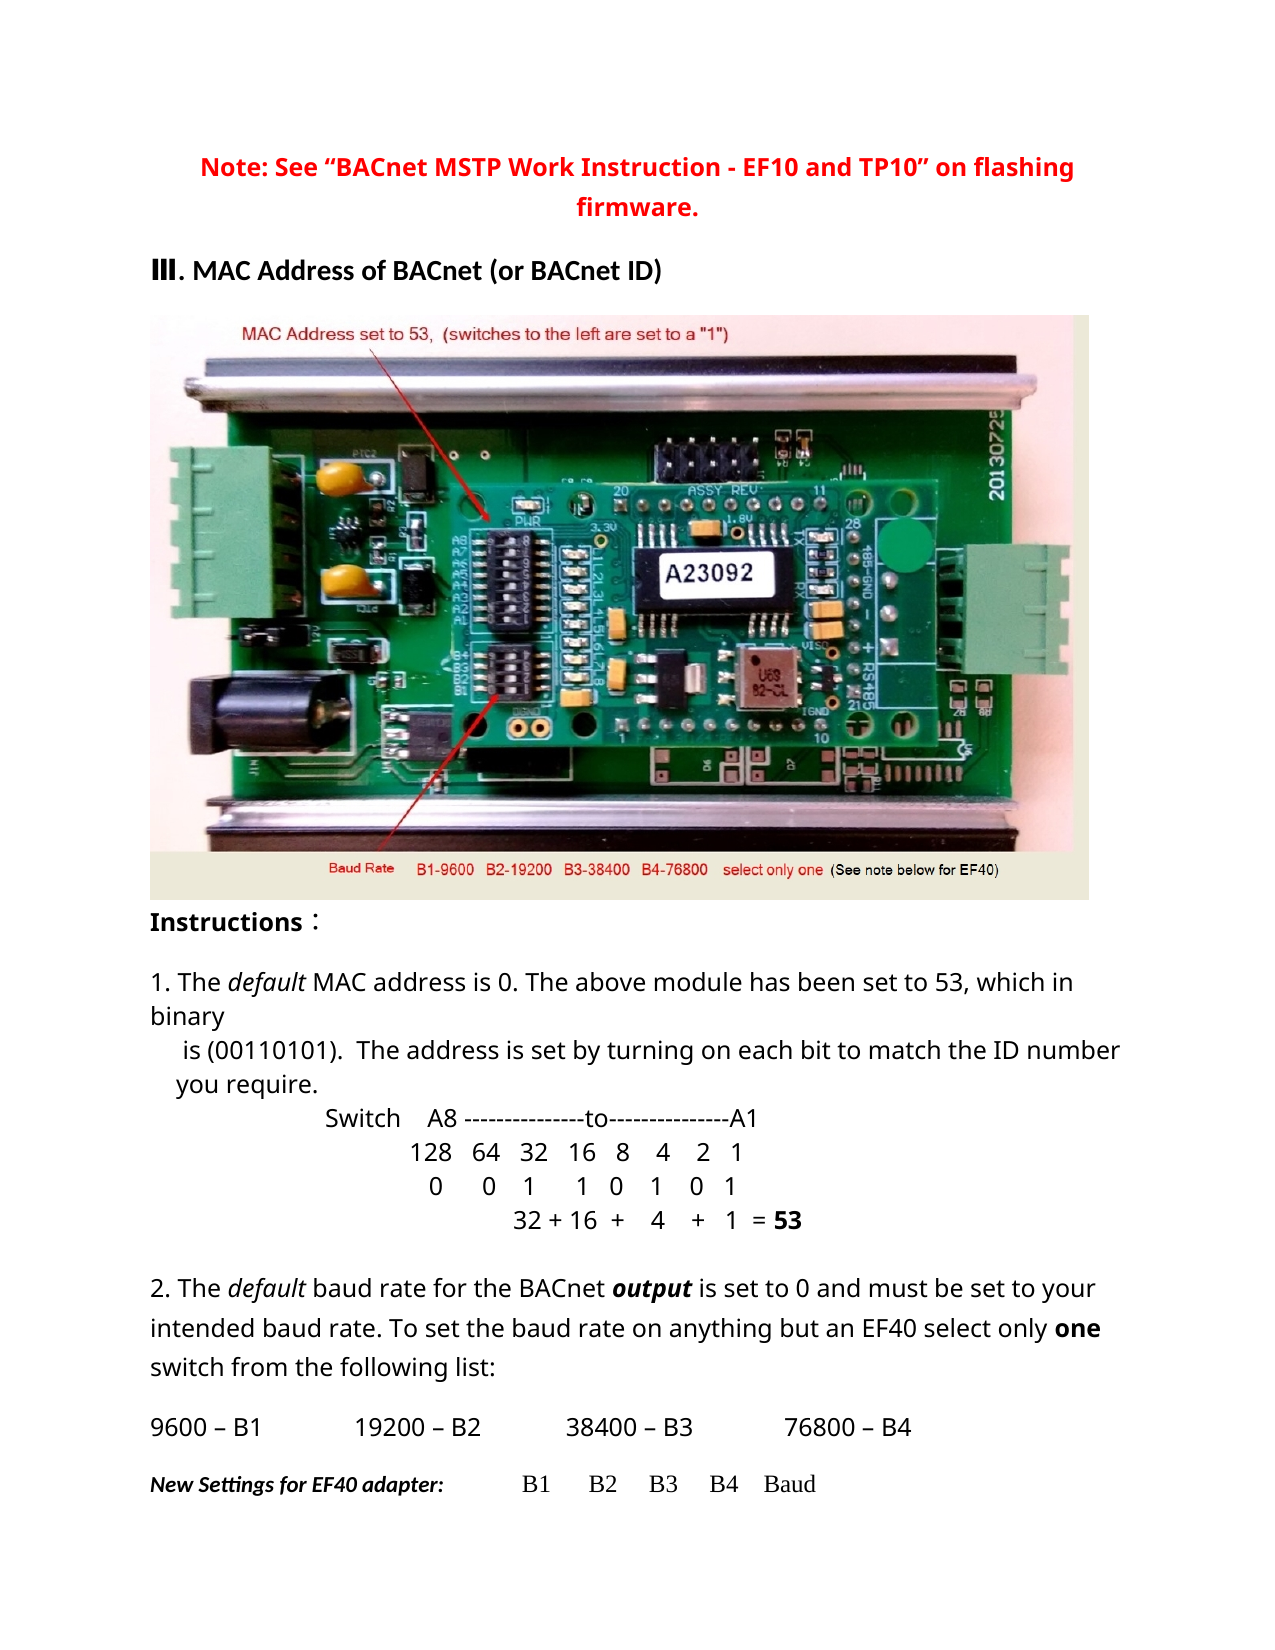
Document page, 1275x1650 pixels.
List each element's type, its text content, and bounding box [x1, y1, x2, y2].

text 0 0 1 1 0 1 0 1 [150, 1169, 1125, 1203]
picture [150, 315, 1089, 900]
text 1. The default MAC address is 0. The above module has been set to 53, which in binary [150, 964, 1125, 1033]
text 32 + 16 + 4 + 1 = 53 [150, 1203, 1125, 1237]
text 2. The default baud rate for the BACnet output is set to 0 and must be set to your intended baud rate. To set the baud rate on anything but an EF40 select only one switch from the following list: [150, 1271, 1125, 1383]
text 9600 – B1 19200 – B2 38400 – B3 76800 – B4 [150, 1409, 1125, 1443]
text New Settings for EF40 adapter: B1 B2 B3 B4 Baud [150, 1469, 1125, 1498]
text is (00110101). The address is set by turning on each bit to match the ID number [150, 1033, 1125, 1067]
text Switch A8 ---------------to---------------A1 [150, 1101, 1125, 1135]
text you require. [150, 1067, 1125, 1101]
text 128 64 32 16 8 4 2 1 [150, 1135, 1125, 1169]
text Note: See “BACnet MSTP Work Instruction - EF10 and TP10” on flashing firmware. [150, 150, 1125, 223]
text Ⅲ. MAC Address of BACnet (or BACnet ID) [150, 249, 1125, 289]
